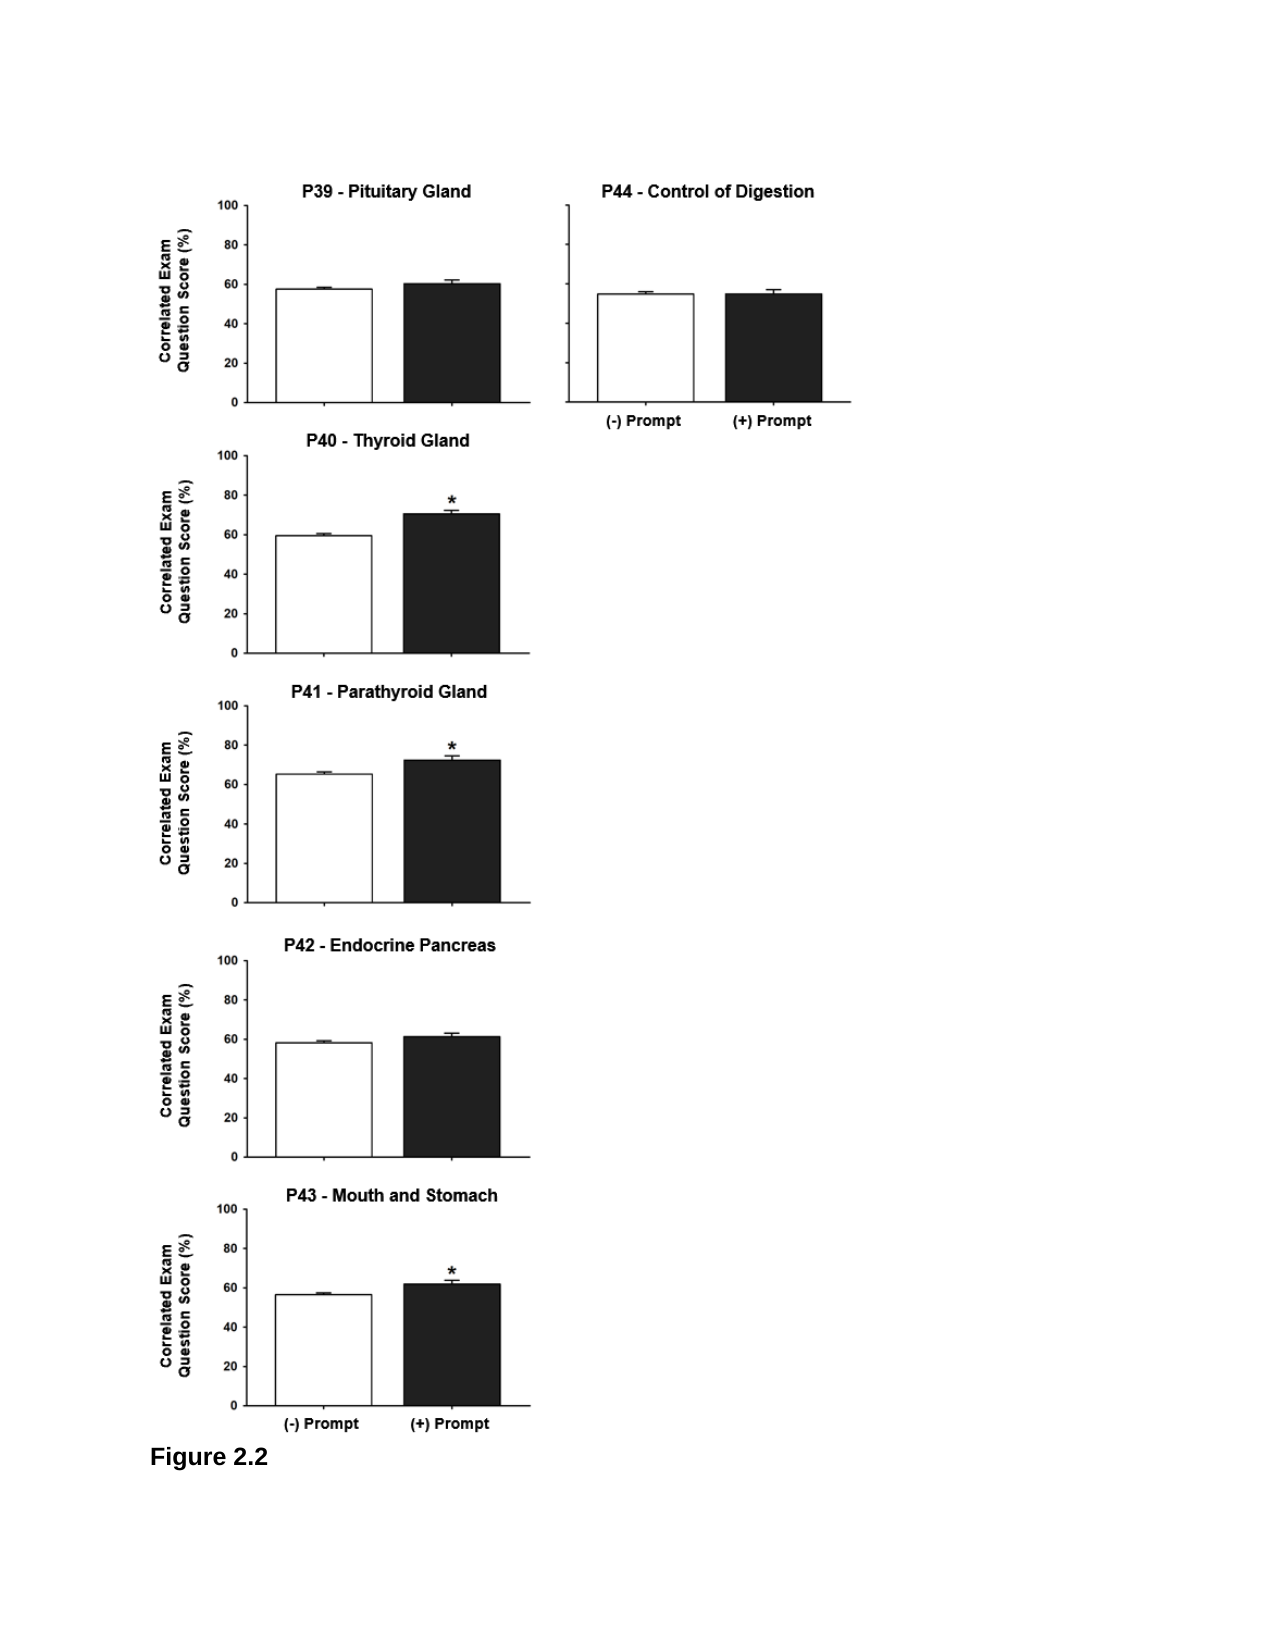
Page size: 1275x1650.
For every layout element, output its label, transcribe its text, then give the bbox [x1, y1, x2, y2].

text Figure 2.2 [150, 1442, 1125, 1471]
picture [150, 178, 857, 1442]
